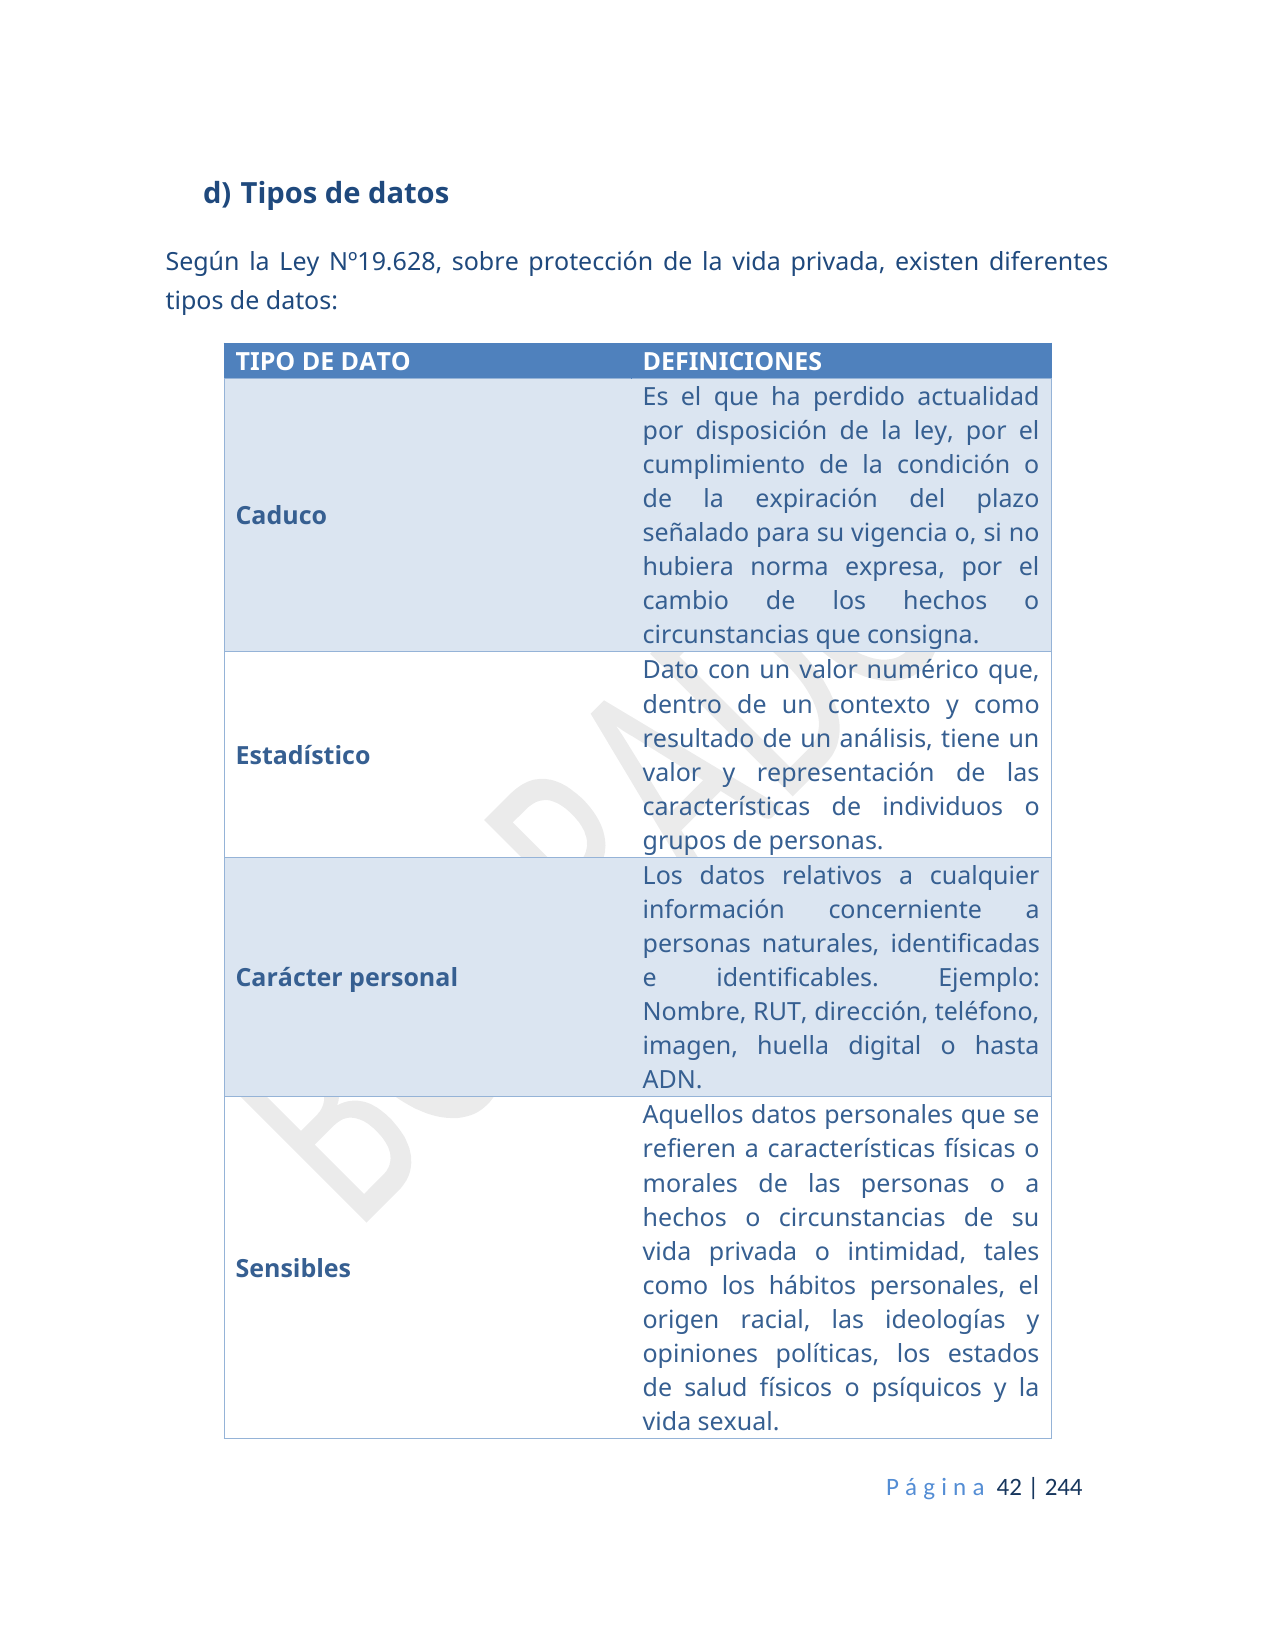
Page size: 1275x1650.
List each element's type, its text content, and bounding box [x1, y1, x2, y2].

table_header TIPO DE DATO [225, 344, 631, 378]
table_cell Los datos relativos a cualquier información concerniente a personas naturales, identificadas e identificables. Ejemplo: Nombre, RUT, dirección, teléfono, imagen, huella digital o hasta ADN. [631, 858, 1051, 1096]
list Tipos de datos [203, 173, 1109, 212]
table_header DEFINICIONES [632, 344, 1051, 378]
table_cell Dato con un valor numérico que, dentro de un contexto y como resultado de un análisis, tiene un valor y representación de las características de individuos o grupos de personas. [631, 652, 1051, 857]
table_cell Sensibles [225, 1097, 631, 1438]
table_cell Caduco [225, 379, 631, 651]
table_cell Es el que ha perdido actualidad por disposición de la ley, por el cumplimiento de la condición o de la expiración del plazo señalado para su vigencia o, si no hubiera norma expresa, por el cambio de los hechos o circunstancias que consigna. [631, 379, 1051, 651]
table_cell Carácter personal [225, 858, 631, 1096]
table_cell Estadístico [225, 652, 631, 857]
table_cell Aquellos datos personales que se refieren a características físicas o morales de las personas o a hechos o circunstancias de su vida privada o intimidad, tales como los hábitos personales, el origen racial, las ideologías y opiniones políticas, los estados de salud físicos o psíquicos y la vida sexual. [631, 1097, 1051, 1438]
text Según la Ley Nº19.628, sobre protección de la vida privada, existen diferentes tipos de datos: [165, 243, 1109, 317]
